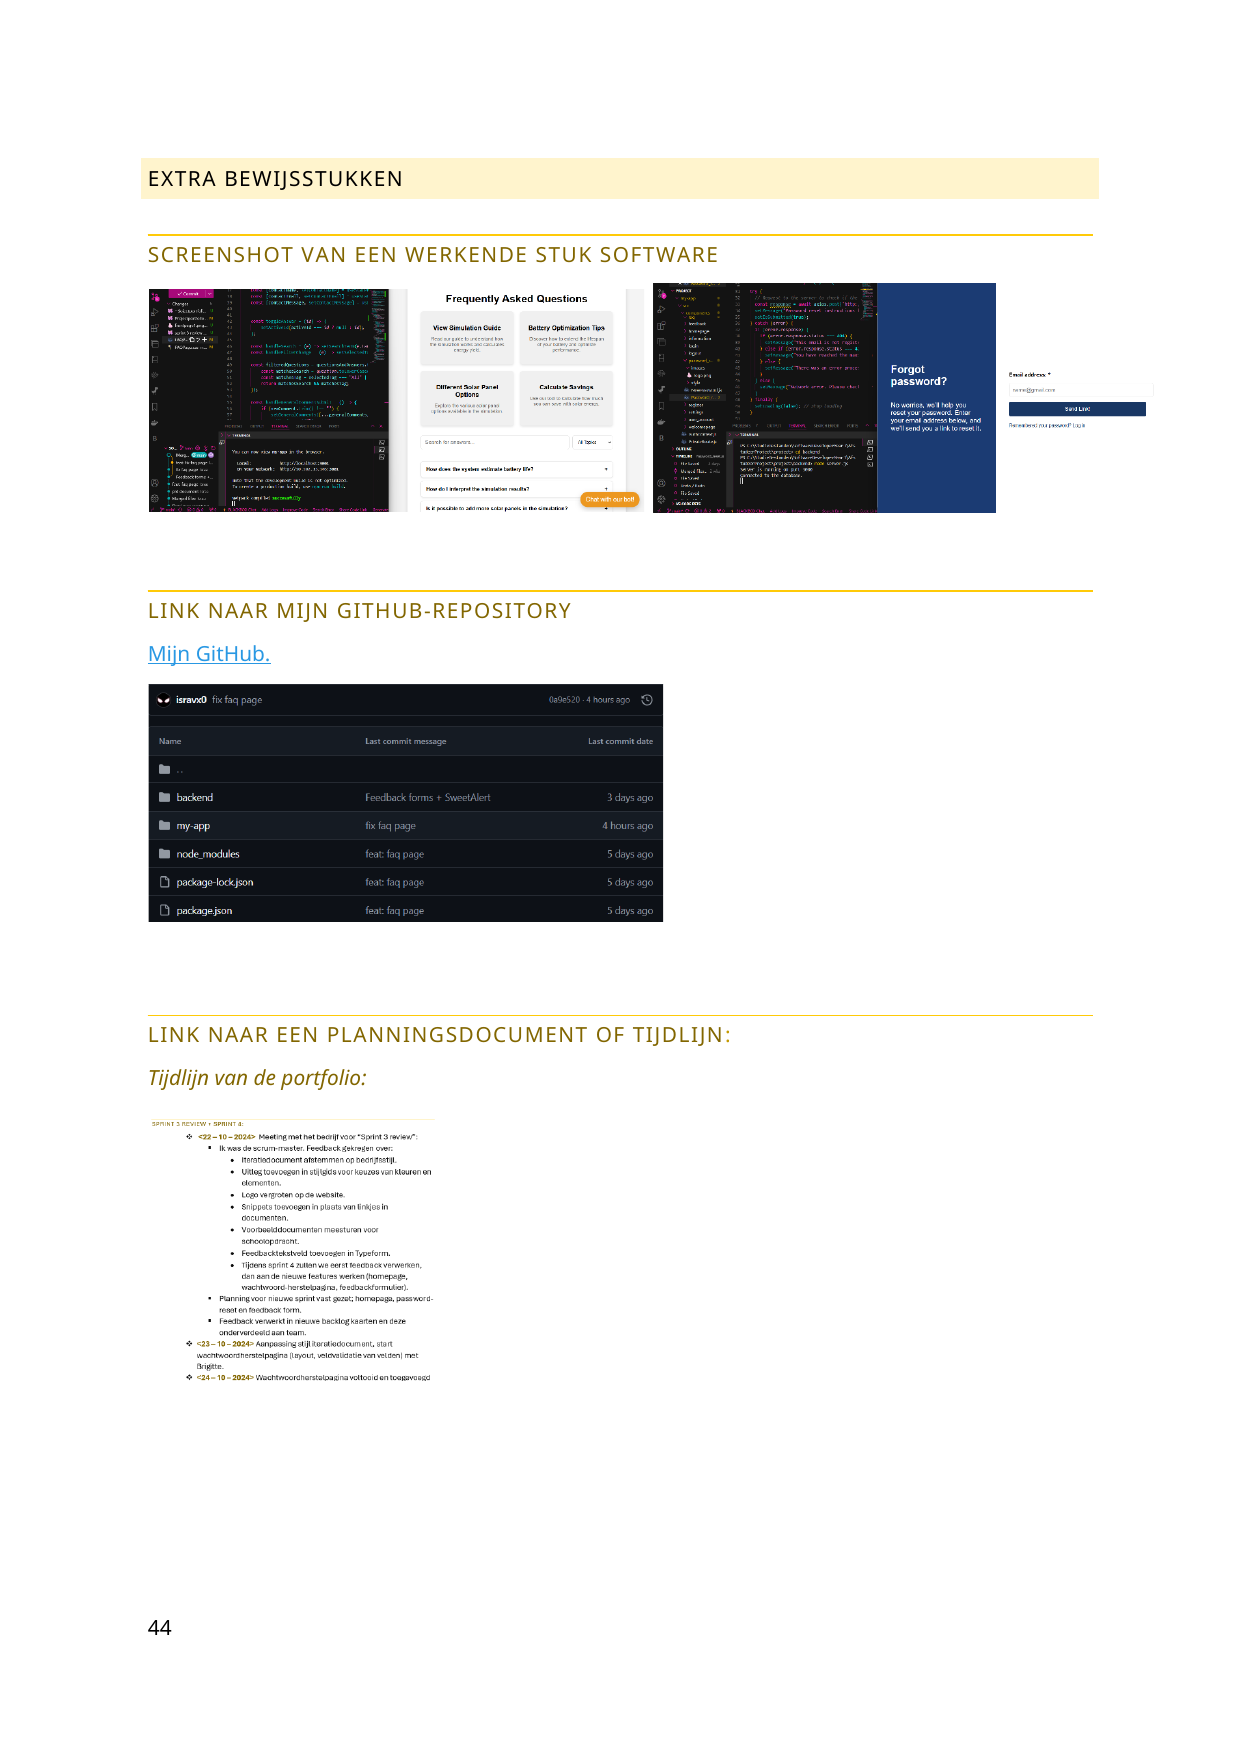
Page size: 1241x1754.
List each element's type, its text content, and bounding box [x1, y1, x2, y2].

subtitle Screenshot van een werkende stuk software [148, 236, 1093, 268]
text Mijn GitHub. [148, 639, 1093, 667]
subtitle Link naar mijn GITHUB-REPOSITORY [148, 592, 1093, 624]
picture [148, 1115, 465, 1381]
picture [653, 283, 1158, 513]
subtitle Link naar een planningsdocument of tijdlijn: [148, 1016, 1093, 1049]
picture [148, 684, 664, 922]
picture [149, 289, 645, 512]
text Tijdlijn van de portfolio: [148, 1063, 1093, 1092]
subtitle Extra bewijsstukken [148, 164, 1093, 193]
